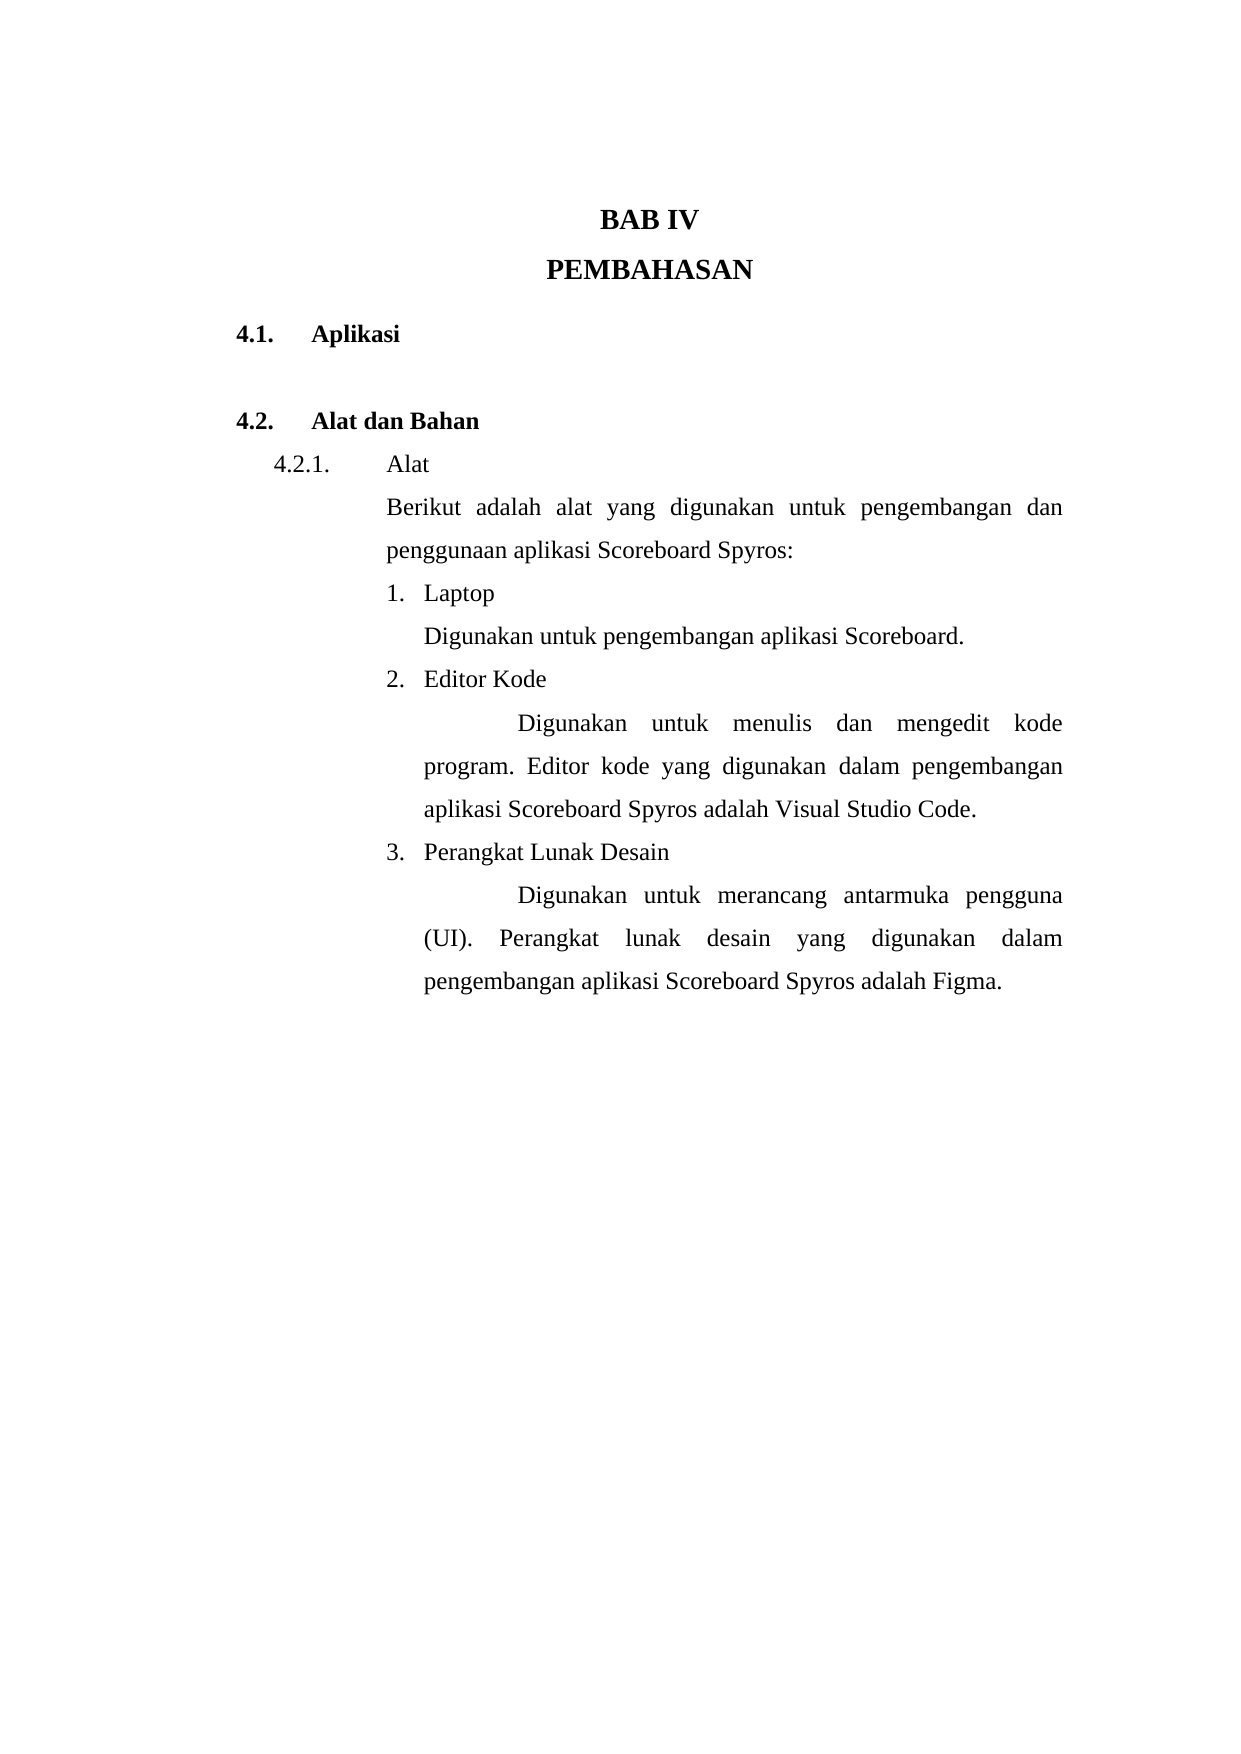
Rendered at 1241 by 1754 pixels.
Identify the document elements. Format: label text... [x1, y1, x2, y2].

subtitle Alat dan Bahan [236, 406, 1063, 434]
text Berikut adalah alat yang digunakan untuk pengembangan dan penggunaan aplikasi Scoreboard Spyros: [386, 492, 1063, 564]
subtitle BAB IV [236, 202, 1063, 236]
list Digunakan untuk merancang antarmuka pengguna (UI). Perangkat lunak desain yang digunakan dalam pengembangan aplikasi Scoreboard Spyros adalah Figma. [424, 880, 1063, 995]
subtitle Alat [274, 449, 1063, 478]
list Digunakan untuk pengembangan aplikasi Scoreboard. [424, 621, 1063, 650]
list Digunakan untuk menulis dan mengedit kode program. Editor kode yang digunakan dalam pengembangan aplikasi Scoreboard Spyros adalah Visual Studio Code. [424, 708, 1063, 823]
list Perangkat Lunak Desain [386, 837, 1063, 866]
list Laptop [386, 578, 1063, 607]
list Editor Kode [386, 664, 1063, 693]
subtitle Aplikasi [236, 319, 1063, 348]
text PEMBAHASAN [236, 252, 1063, 286]
